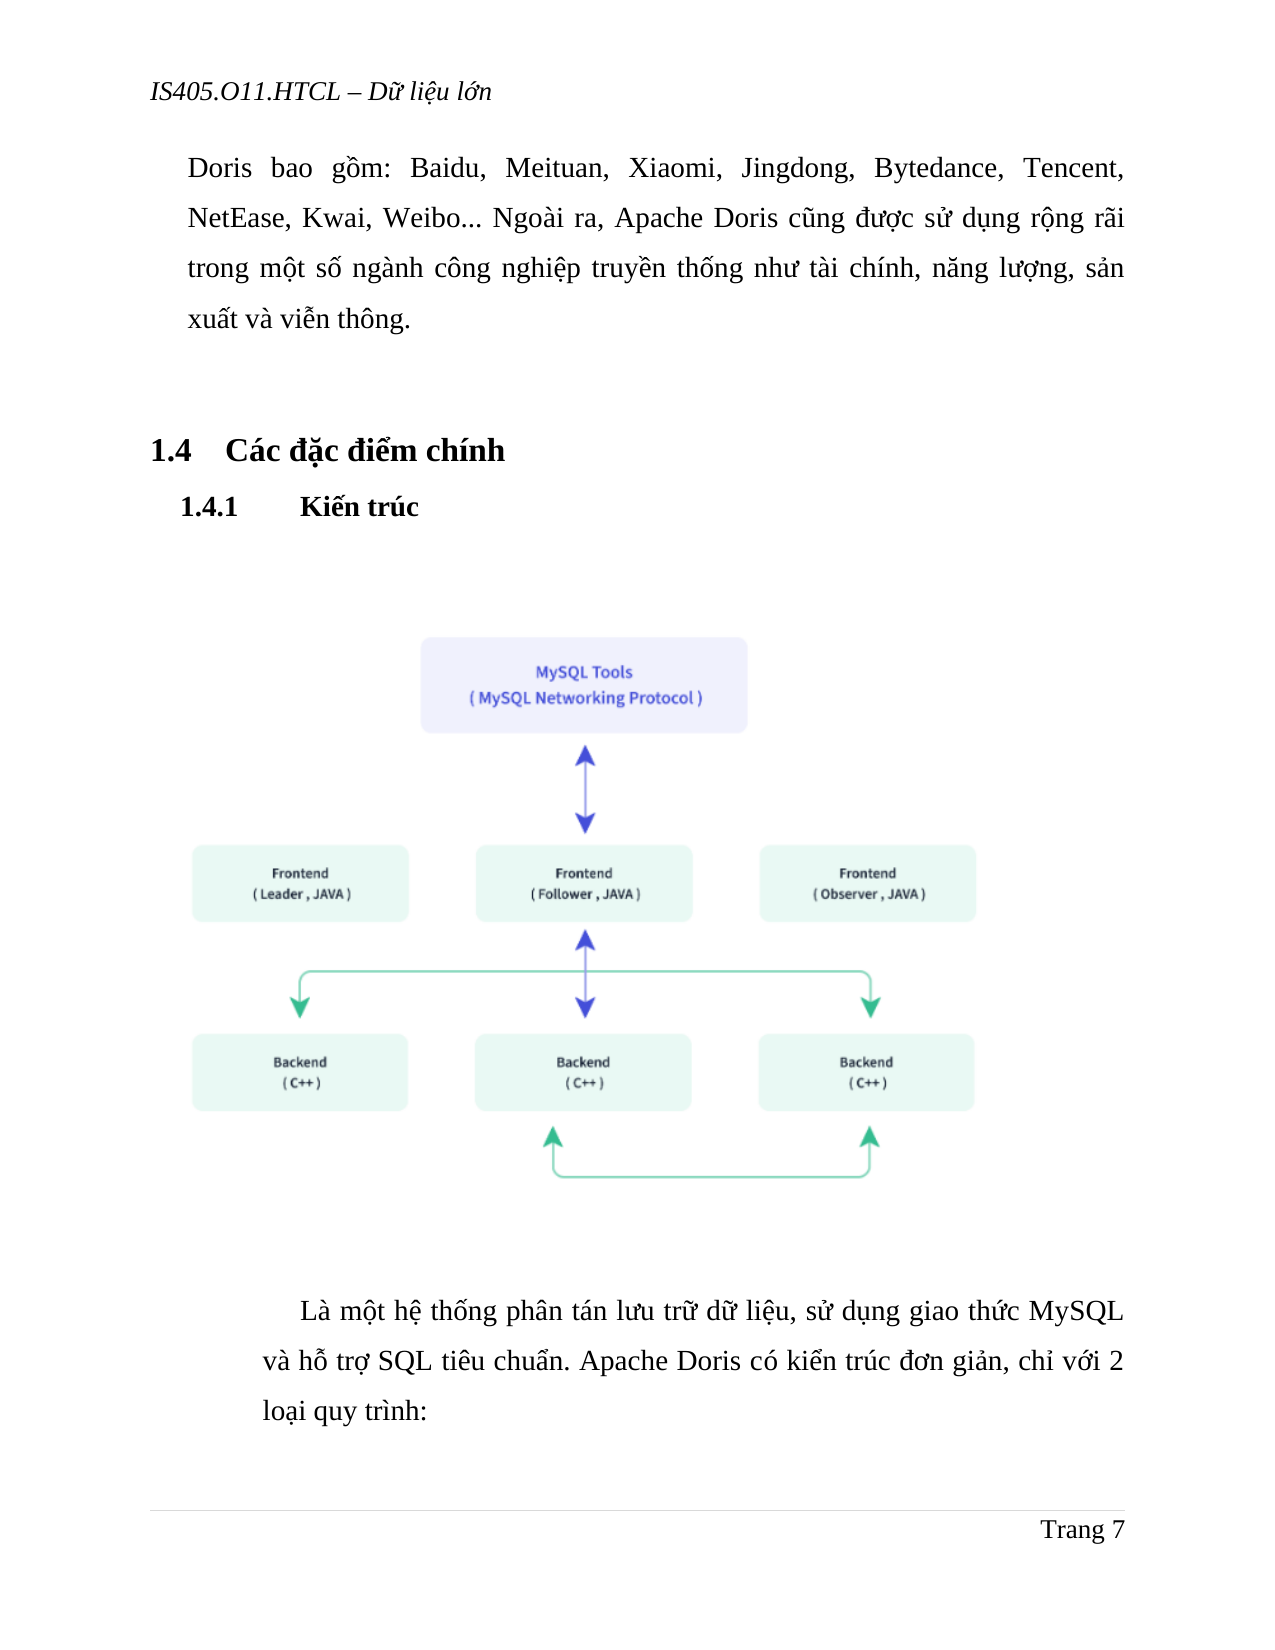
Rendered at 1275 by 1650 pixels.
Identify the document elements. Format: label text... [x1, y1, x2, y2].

subtitle Kiến trúc [180, 489, 1125, 522]
text Là một hệ thống phân tán lưu trữ dữ liệu, sử dụng giao thức MySQL và hỗ trợ SQL tiêu chuẩn. Apache Doris có kiển trúc đơn giản, chỉ với 2 loại quy trình: [262, 1293, 1125, 1427]
picture [150, 551, 1125, 1265]
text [187, 150, 1125, 334]
subtitle Các đặc điểm chính [150, 431, 1125, 469]
